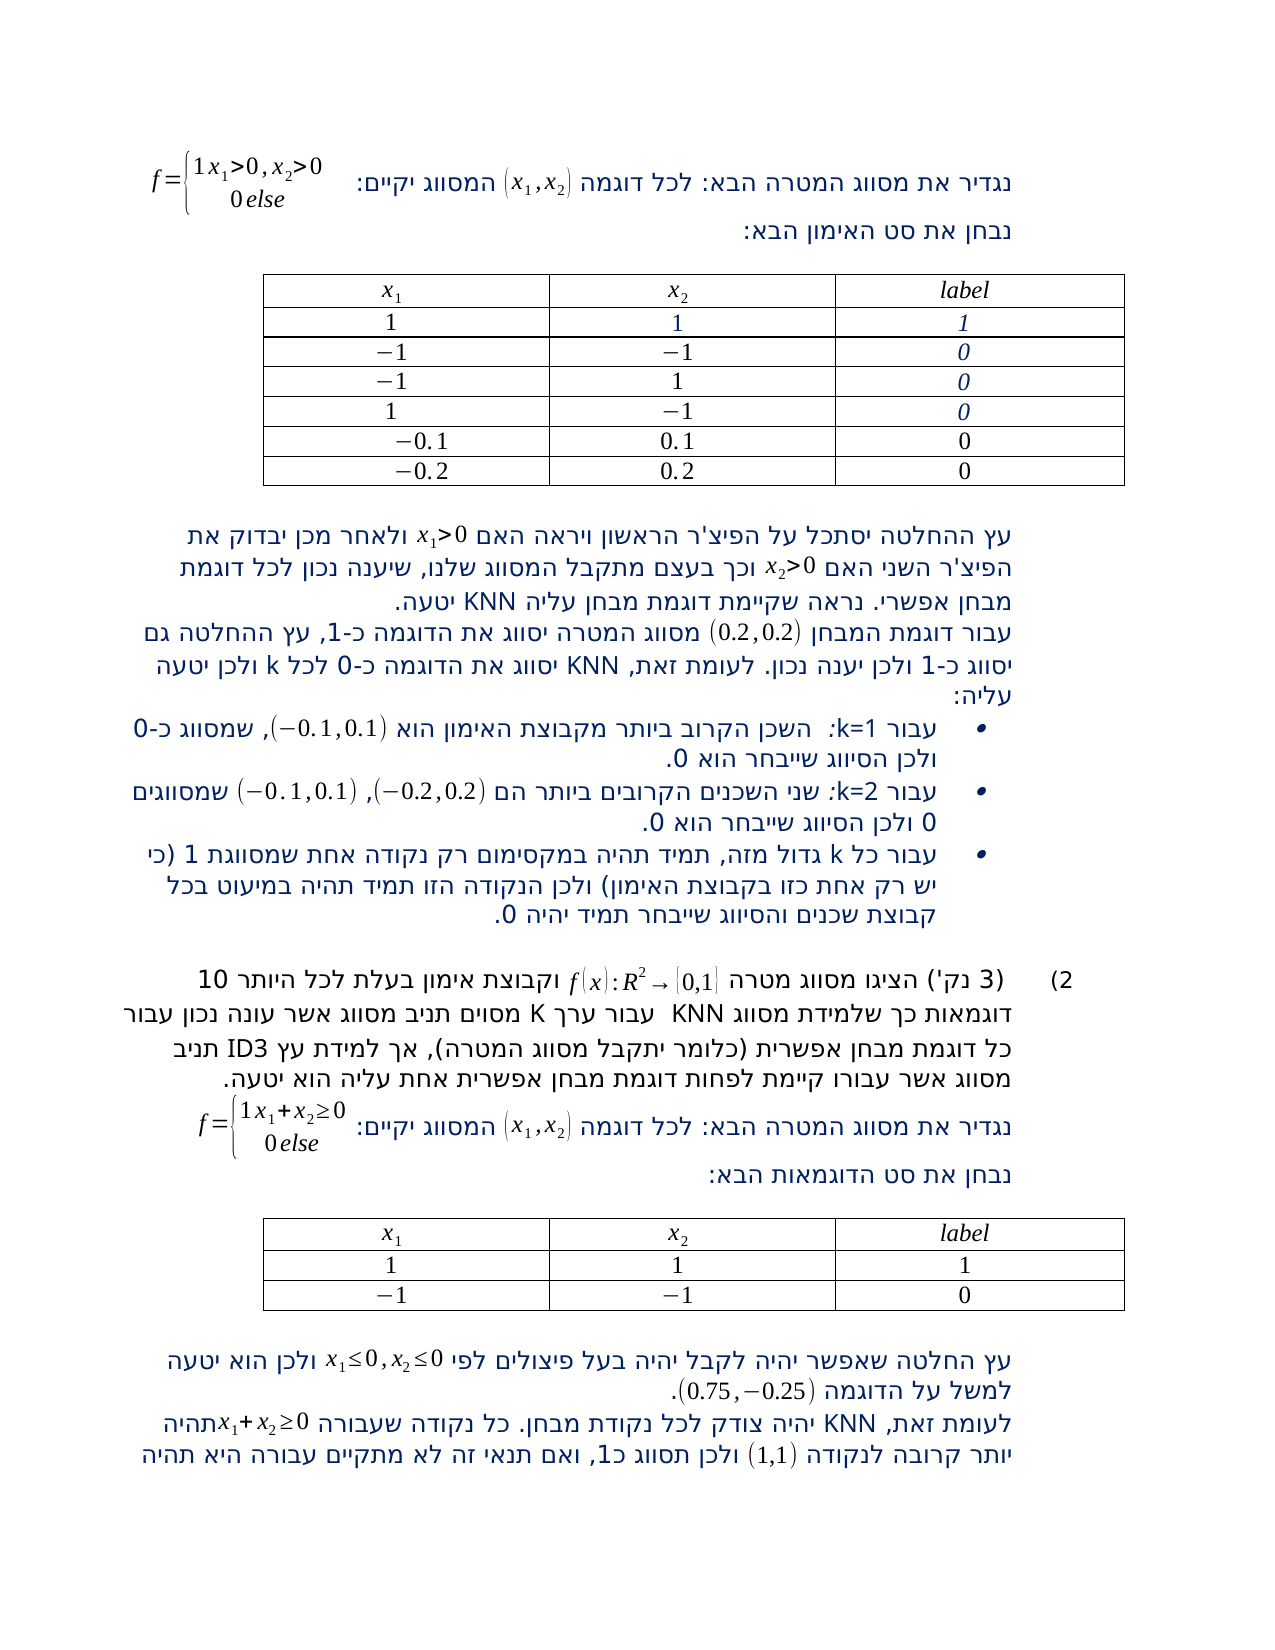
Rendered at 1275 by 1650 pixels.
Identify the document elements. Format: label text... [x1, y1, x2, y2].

table_cell [550, 338, 835, 366]
list נבחן את סט הדוגמאות הבא: [120, 1160, 1012, 1218]
table_cell 0 [836, 338, 1124, 366]
table_cell 0 [836, 367, 1124, 396]
list עץ ההחלטה יסתכל על הפיצ'ר הראשון ויראה האם ולאחר מכן יבדוק את הפיצ'ר השני האם וכך בעצם מתקבל המסווג שלנו, שיענה נכון לכל דוגמת מבחן אפשרי. נראה שקיימת דוגמת מבחן עליה KNN יטעה. [120, 521, 1012, 617]
list עבור k=1: השכן הקרוב ביותר מקבוצת האימון הוא , שמסווג כ-0 ולכן הסיווג שייבחר הוא 0. [120, 711, 975, 774]
table_header [550, 275, 835, 307]
table_cell [550, 397, 835, 426]
list (3 נק') הציגו מסווג מטרה וקבוצת אימון בעלת לכל היותר 10 דוגמאות כך שלמידת מסווג KNN עבור ערך K מסוים תניב מסווג אשר עונה נכון עבור כל דוגמת מבחן אפשרית (כלומר יתקבל מסווג המטרה), אך למידת עץ ID3 תניב מסווג אשר עבורו קיימת לפחות דוגמת מבחן אפשרית אחת עליה הוא יטעה. [120, 963, 1050, 1093]
table_cell [264, 338, 549, 366]
list עץ החלטה שאפשר יהיה לקבל יהיה בעל פיצולים לפי ולכן הוא יטעה למשל על הדוגמה . [120, 1345, 1012, 1406]
table_cell [550, 1281, 835, 1310]
table_cell [264, 308, 549, 336]
list עבור דוגמת המבחן מסווג המטרה יסווג את הדוגמה כ-1, עץ ההחלטה גם יסווג כ-1 ולכן יענה נכון. לעומת זאת, KNN יסווג את הדוגמה כ-0 לכל k ולכן יטעה עליה: [120, 617, 1012, 711]
table_header [264, 1219, 549, 1250]
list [120, 1406, 1012, 1470]
table_header [836, 1219, 1124, 1250]
list נגדיר את מסווג המטרה הבא: לכל דוגמה המסווג יקיים: [120, 150, 1012, 216]
table_cell [550, 1251, 835, 1280]
table_cell [836, 457, 1124, 485]
table_header [836, 275, 1124, 307]
table_cell [264, 427, 549, 456]
table_cell [836, 1281, 1124, 1310]
table_cell [836, 1251, 1124, 1280]
table_cell [264, 1251, 549, 1280]
table_cell 1 [836, 308, 1124, 336]
table_header [264, 275, 549, 307]
table_cell [550, 367, 835, 396]
table_cell [550, 427, 835, 456]
table_cell [264, 457, 549, 485]
table_header [550, 1219, 835, 1250]
table_cell 0 [836, 397, 1124, 426]
list נגדיר את מסווג המטרה הבא: לכל דוגמה המסווג יקיים: [120, 1093, 1012, 1160]
list נבחן את סט האימון הבא: [120, 216, 1012, 274]
table_cell [550, 457, 835, 485]
list עבור כל k גדול מזה, תמיד תהיה במקסימום רק נקודה אחת שמסווגת 1 (כי יש רק אחת כזו בקבוצת האימון) ולכן הנקודה הזו תמיד תהיה במיעוט בכל קבוצת שכנים והסיווג שייבחר תמיד יהיה 0. [120, 837, 975, 929]
table_cell [264, 1281, 549, 1310]
list עבור k=2: שני השכנים הקרובים ביותר הם , שמסווגים 0 ולכן הסיווג שייבחר הוא 0. [120, 774, 975, 837]
table_cell [264, 367, 549, 396]
table_cell [264, 397, 549, 426]
table_cell 1 [550, 308, 835, 336]
table_cell [836, 427, 1124, 456]
